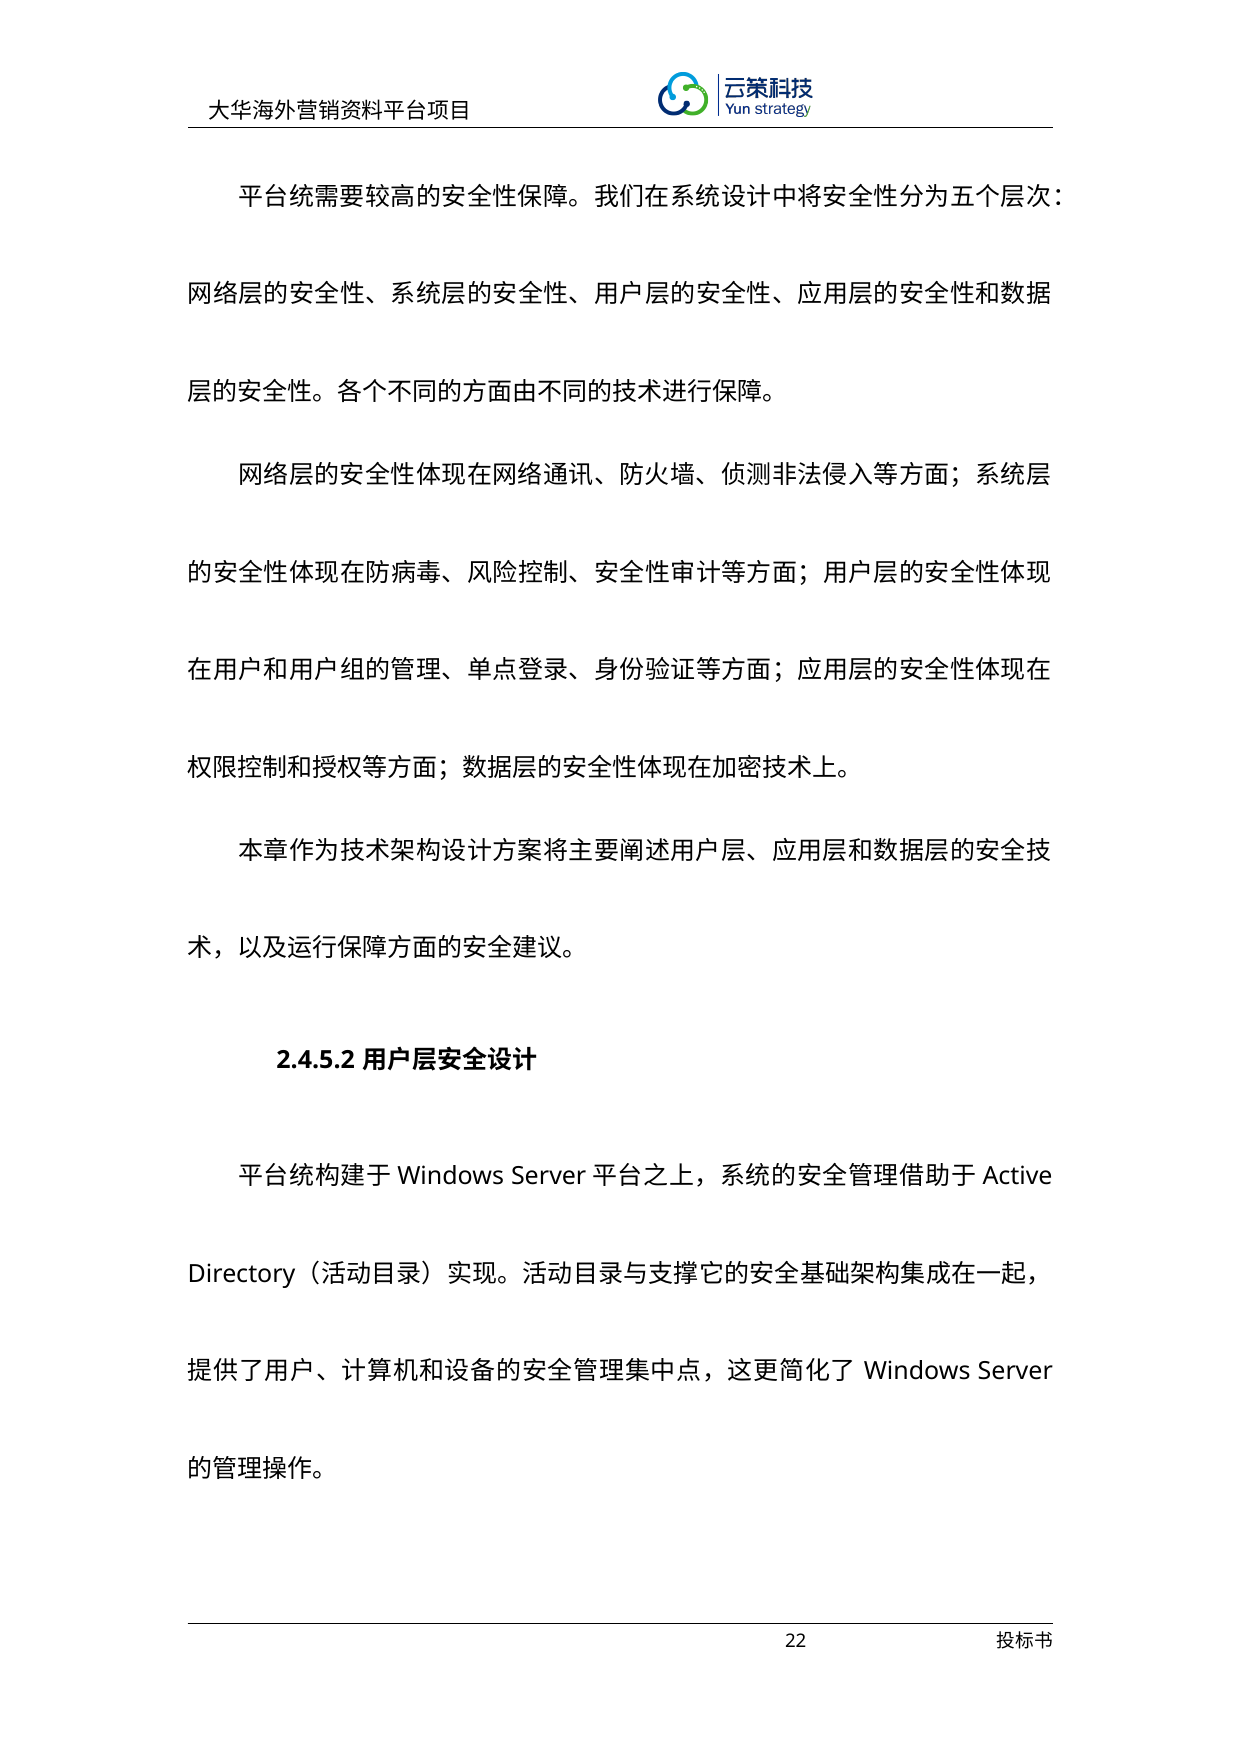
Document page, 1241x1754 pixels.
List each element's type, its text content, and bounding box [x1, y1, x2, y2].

text 本章作为技术架构设计方案将主要阐述用户层、应用层和数据层的安全技术，以及运行保障方面的安全建议。 [187, 816, 1053, 978]
text 平台统需要较高的安全性保障。我们在系统设计中将安全性分为五个层次：网络层的安全性、系统层的安全性、用户层的安全性、应用层的安全性和数据层的安全性。各个不同的方面由不同的技术进行保障。 [187, 162, 1053, 422]
text 平台统构建于Windows Server平台之上，系统的安全管理借助于Active Directory（活动目录）实现。活动目录与支撑它的安全基础架构集成在一起，提供了用户、计算机和设备的安全管理集中点，这更简化了Windows Server的管理操作。 [187, 1141, 1053, 1499]
picture [643, 59, 831, 119]
text 用户层安全设计 [276, 1026, 1053, 1091]
text 网络层的安全性体现在网络通讯、防火墙、侦测非法侵入等方面；系统层的安全性体现在防病毒、风险控制、安全性审计等方面；用户层的安全性体现在用户和用户组的管理、单点登录、身份验证等方面；应用层的安全性体现在权限控制和授权等方面；数据层的安全性体现在加密技术上。 [187, 440, 1053, 798]
